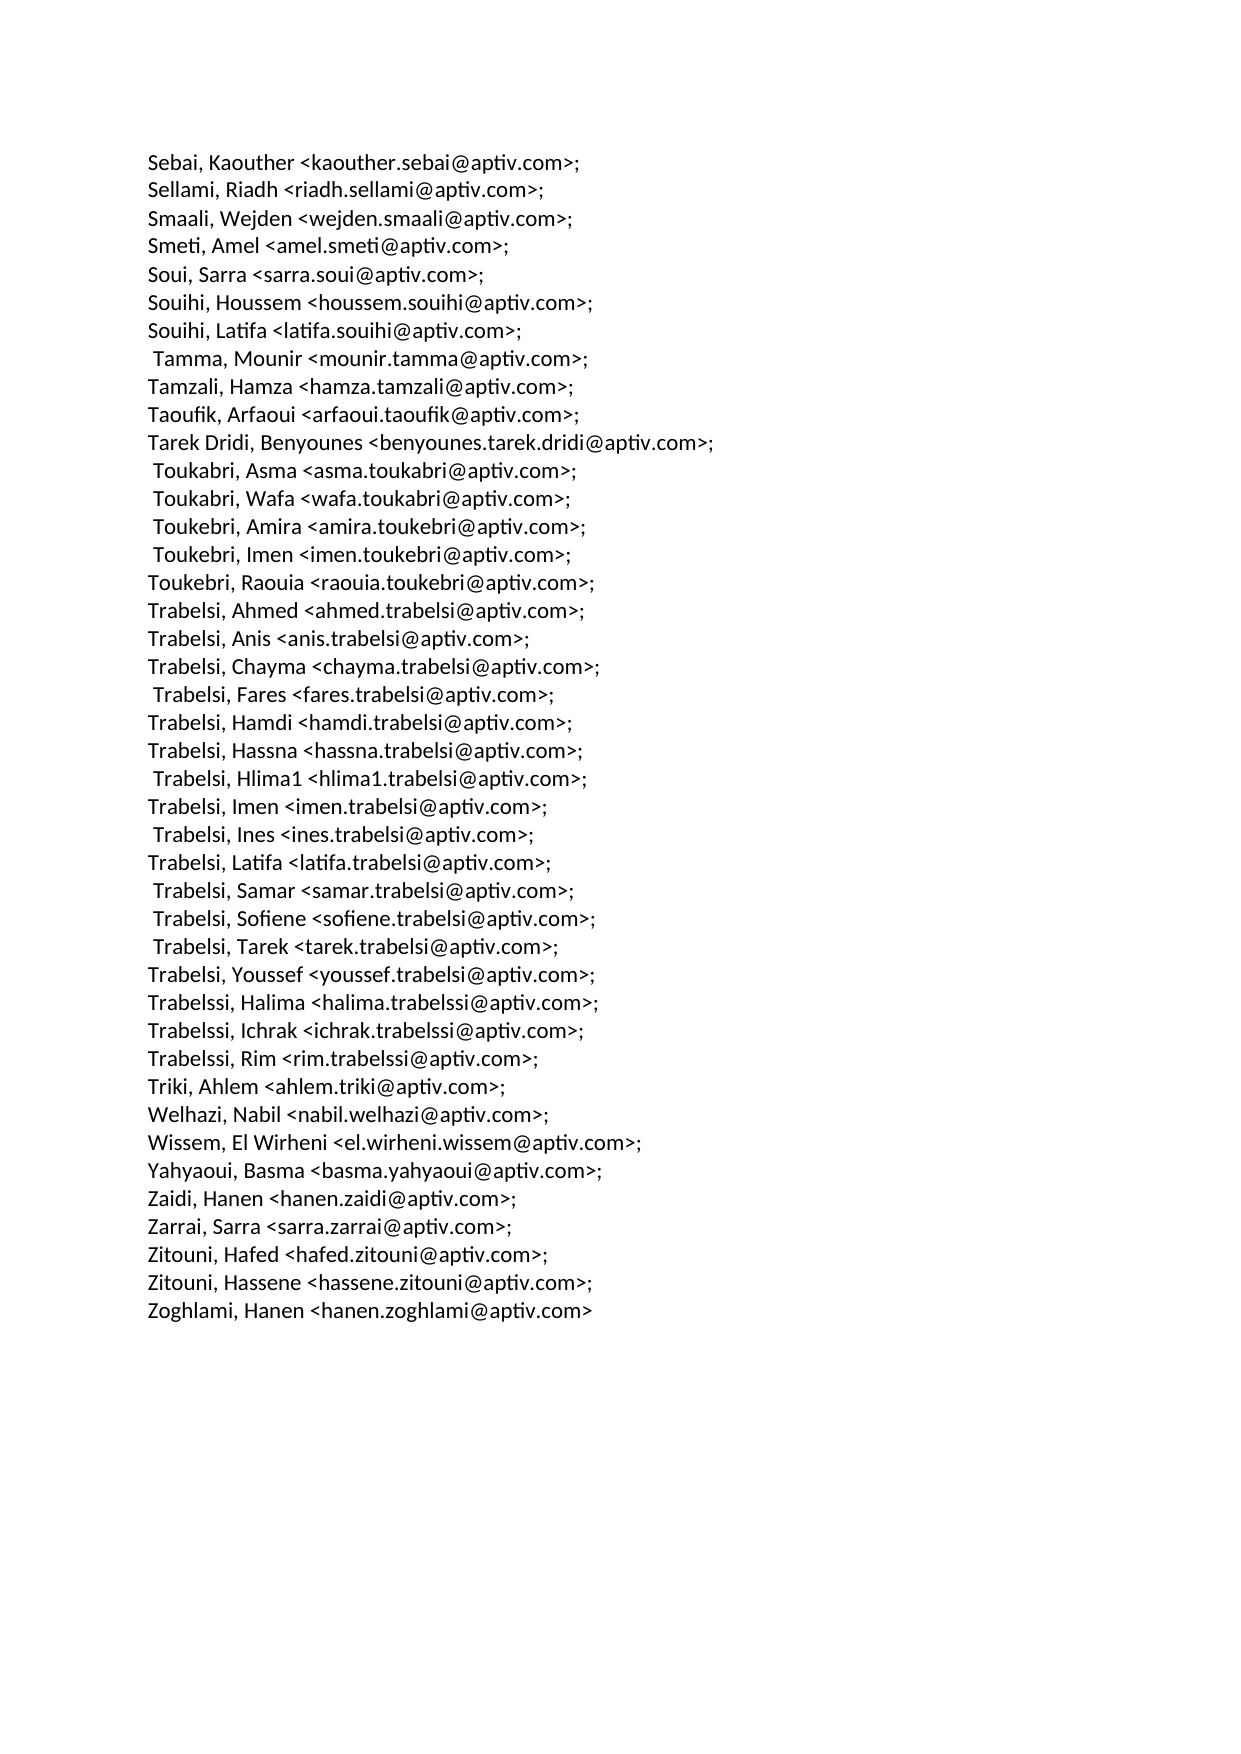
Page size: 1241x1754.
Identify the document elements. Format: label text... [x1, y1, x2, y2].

text Trabelsi, Sofiene <sofiene.trabelsi@aptiv.com>; [148, 904, 1093, 932]
text Trabelssi, Halima <halima.trabelssi@aptiv.com>; [148, 988, 1093, 1016]
text Souihi, Latifa <latifa.souihi@aptiv.com>; [148, 316, 1093, 344]
text Sebai, Kaouther <kaouther.sebai@aptiv.com>; [148, 148, 1093, 176]
text Soui, Sarra <sarra.soui@aptiv.com>; [148, 260, 1093, 288]
text Trabelsi, Latifa <latifa.trabelsi@aptiv.com>; [148, 848, 1093, 876]
text Toukebri, Raouia <raouia.toukebri@aptiv.com>; [148, 568, 1093, 596]
text Trabelsi, Ines <ines.trabelsi@aptiv.com>; [148, 820, 1093, 848]
text Trabelsi, Hassna <hassna.trabelsi@aptiv.com>; [148, 736, 1093, 764]
text Trabelsi, Anis <anis.trabelsi@aptiv.com>; [148, 624, 1093, 652]
text Souihi, Houssem <houssem.souihi@aptiv.com>; [148, 288, 1093, 316]
text Trabelssi, Ichrak <ichrak.trabelssi@aptiv.com>; [148, 1016, 1093, 1044]
text Trabelsi, Imen <imen.trabelsi@aptiv.com>; [148, 792, 1093, 820]
text Wissem, El Wirheni <el.wirheni.wissem@aptiv.com>; [148, 1128, 1093, 1156]
text Zaidi, Hanen <hanen.zaidi@aptiv.com>; [148, 1184, 1093, 1212]
text Taoufik, Arfaoui <arfaoui.taoufik@aptiv.com>; [148, 400, 1093, 428]
text Trabelssi, Rim <rim.trabelssi@aptiv.com>; [148, 1044, 1093, 1072]
text Toukabri, Wafa <wafa.toukabri@aptiv.com>; [148, 484, 1093, 512]
text Toukebri, Imen <imen.toukebri@aptiv.com>; [148, 540, 1093, 568]
text Triki, Ahlem <ahlem.triki@aptiv.com>; [148, 1072, 1093, 1100]
text Tamma, Mounir <mounir.tamma@aptiv.com>; [148, 344, 1093, 372]
text Trabelsi, Chayma <chayma.trabelsi@aptiv.com>; [148, 652, 1093, 680]
text Smaali, Wejden <wejden.smaali@aptiv.com>; [148, 204, 1093, 232]
text Trabelsi, Hamdi <hamdi.trabelsi@aptiv.com>; [148, 708, 1093, 736]
text Sellami, Riadh <riadh.sellami@aptiv.com>; [148, 176, 1093, 204]
text Toukabri, Asma <asma.toukabri@aptiv.com>; [148, 456, 1093, 484]
text Zitouni, Hassene <hassene.zitouni@aptiv.com>; [148, 1268, 1093, 1296]
text Zoghlami, Hanen <hanen.zoghlami@aptiv.com> [148, 1296, 1093, 1324]
text Trabelsi, Youssef <youssef.trabelsi@aptiv.com>; [148, 960, 1093, 988]
text Trabelsi, Tarek <tarek.trabelsi@aptiv.com>; [148, 932, 1093, 960]
text Zitouni, Hafed <hafed.zitouni@aptiv.com>; [148, 1240, 1093, 1268]
text Smeti, Amel <amel.smeti@aptiv.com>; [148, 232, 1093, 260]
text Trabelsi, Samar <samar.trabelsi@aptiv.com>; [148, 876, 1093, 904]
text Toukebri, Amira <amira.toukebri@aptiv.com>; [148, 512, 1093, 540]
text Tarek Dridi, Benyounes <benyounes.tarek.dridi@aptiv.com>; [148, 428, 1093, 456]
text Tamzali, Hamza <hamza.tamzali@aptiv.com>; [148, 372, 1093, 400]
text Trabelsi, Ahmed <ahmed.trabelsi@aptiv.com>; [148, 596, 1093, 624]
text Welhazi, Nabil <nabil.welhazi@aptiv.com>; [148, 1100, 1093, 1128]
text Trabelsi, Hlima1 <hlima1.trabelsi@aptiv.com>; [148, 764, 1093, 792]
text Yahyaoui, Basma <basma.yahyaoui@aptiv.com>; [148, 1156, 1093, 1184]
text Zarrai, Sarra <sarra.zarrai@aptiv.com>; [148, 1212, 1093, 1240]
text Trabelsi, Fares <fares.trabelsi@aptiv.com>; [148, 680, 1093, 708]
